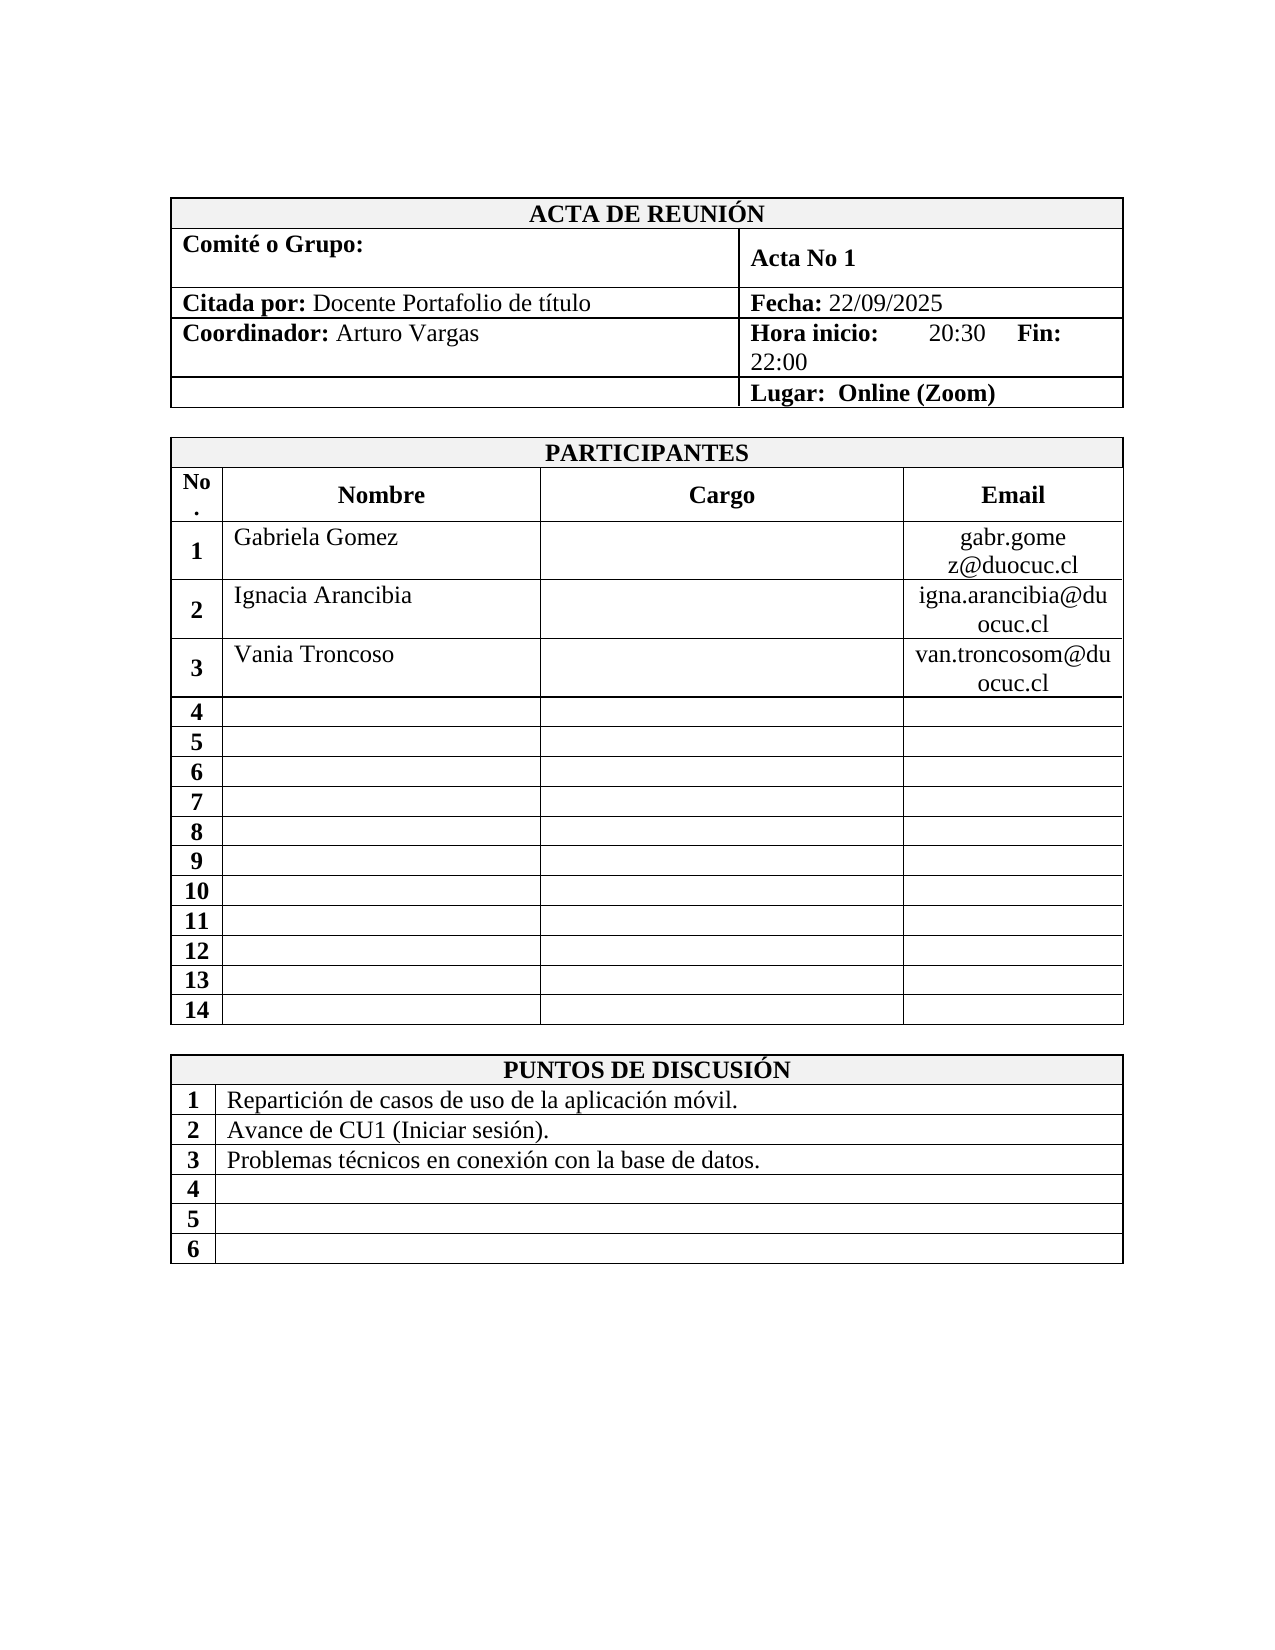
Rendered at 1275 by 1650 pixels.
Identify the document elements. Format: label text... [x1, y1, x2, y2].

table_cell 5 [172, 1204, 215, 1233]
table_cell [904, 875, 1123, 905]
table_cell [541, 757, 903, 786]
table_cell [216, 1234, 1122, 1263]
table_header ACTA DE REUNIÓN [172, 199, 1122, 228]
table_cell Coordinador: Arturo Vargas [172, 319, 738, 376]
table_cell [216, 1204, 1122, 1233]
table_cell 13 [172, 966, 222, 994]
table_cell [541, 876, 903, 905]
table_cell [223, 936, 540, 964]
table_cell 2 [172, 580, 222, 638]
table_cell Nombre [223, 468, 540, 521]
table_cell [541, 522, 903, 579]
table_cell 9 [172, 846, 222, 875]
table_cell 5 [172, 727, 222, 756]
table_cell [541, 846, 903, 875]
table_cell Email [904, 468, 1123, 521]
table_cell Cargo [541, 468, 903, 521]
table_cell [223, 876, 540, 905]
table_cell 3 [172, 639, 222, 696]
table_cell 6 [172, 1234, 215, 1263]
table_cell [904, 726, 1123, 756]
table_cell Fecha: 22/09/2025 [740, 288, 1122, 317]
table_cell 4 [172, 698, 222, 726]
table_cell [541, 698, 903, 726]
table_cell [541, 906, 903, 935]
table_cell [541, 966, 903, 994]
table_cell 10 [172, 876, 222, 905]
table_cell 1 [172, 522, 222, 579]
table_cell van.troncosom@duocuc.cl [904, 638, 1123, 696]
table_cell [541, 787, 903, 816]
table_cell [904, 786, 1123, 816]
table_cell 1 [172, 1085, 215, 1114]
table_cell [904, 816, 1123, 845]
table_cell Citada por: Docente Portafolio de título [172, 288, 738, 317]
table_cell Acta No 1 [740, 229, 1122, 287]
table_cell Repartición de casos de uso de la aplicación móvil. [216, 1085, 1122, 1114]
table_cell Problemas técnicos en conexión con la base de datos. [216, 1145, 1122, 1173]
table_cell [223, 906, 540, 935]
table_cell Ignacia Arancibia [223, 580, 540, 638]
table_cell 8 [172, 817, 222, 845]
table_cell Hora inicio: 20:30 Fin: 22:00 [740, 319, 1122, 376]
table_cell [223, 727, 540, 756]
table_cell Avance de CU1 (Iniciar sesión). [216, 1115, 1122, 1144]
table_cell Vania Troncoso [223, 639, 540, 696]
table_cell 6 [172, 757, 222, 786]
table_cell 12 [172, 936, 222, 964]
table_cell [541, 995, 903, 1024]
table_header PUNTOS DE DISCUSIÓN [172, 1056, 1122, 1084]
table_header PARTICIPANTES [172, 438, 1122, 467]
table_cell Lugar: Online (Zoom) [740, 378, 1122, 406]
table_cell [172, 378, 738, 406]
table_cell [223, 966, 540, 994]
table_cell [904, 935, 1123, 964]
table_cell [223, 757, 540, 786]
table_cell [223, 846, 540, 875]
table_cell [223, 698, 540, 726]
table_cell [223, 817, 540, 845]
table_cell 3 [172, 1145, 215, 1173]
table_cell [904, 965, 1123, 994]
table_cell [223, 995, 540, 1024]
table_cell 11 [172, 906, 222, 935]
table_cell [541, 639, 903, 696]
table_cell [216, 1175, 1122, 1203]
table_cell [541, 580, 903, 638]
table_cell [904, 994, 1123, 1024]
table_cell [223, 787, 540, 816]
table_cell [541, 936, 903, 964]
table_cell igna.arancibia@duocuc.cl [904, 579, 1123, 638]
table_cell [904, 756, 1123, 786]
table_cell gabr.gomez@duocuc.cl [904, 521, 1123, 579]
table_cell 14 [172, 995, 222, 1024]
table_cell [904, 845, 1123, 875]
table_cell Comité o Grupo: [172, 229, 738, 287]
table_cell [904, 696, 1123, 726]
table_cell 4 [172, 1175, 215, 1203]
table_cell [904, 905, 1123, 935]
table_cell [541, 727, 903, 756]
table_cell [541, 817, 903, 845]
table_cell 2 [172, 1115, 215, 1144]
table_cell 7 [172, 787, 222, 816]
table_cell No. [172, 468, 222, 521]
table_cell Gabriela Gomez [223, 522, 540, 579]
